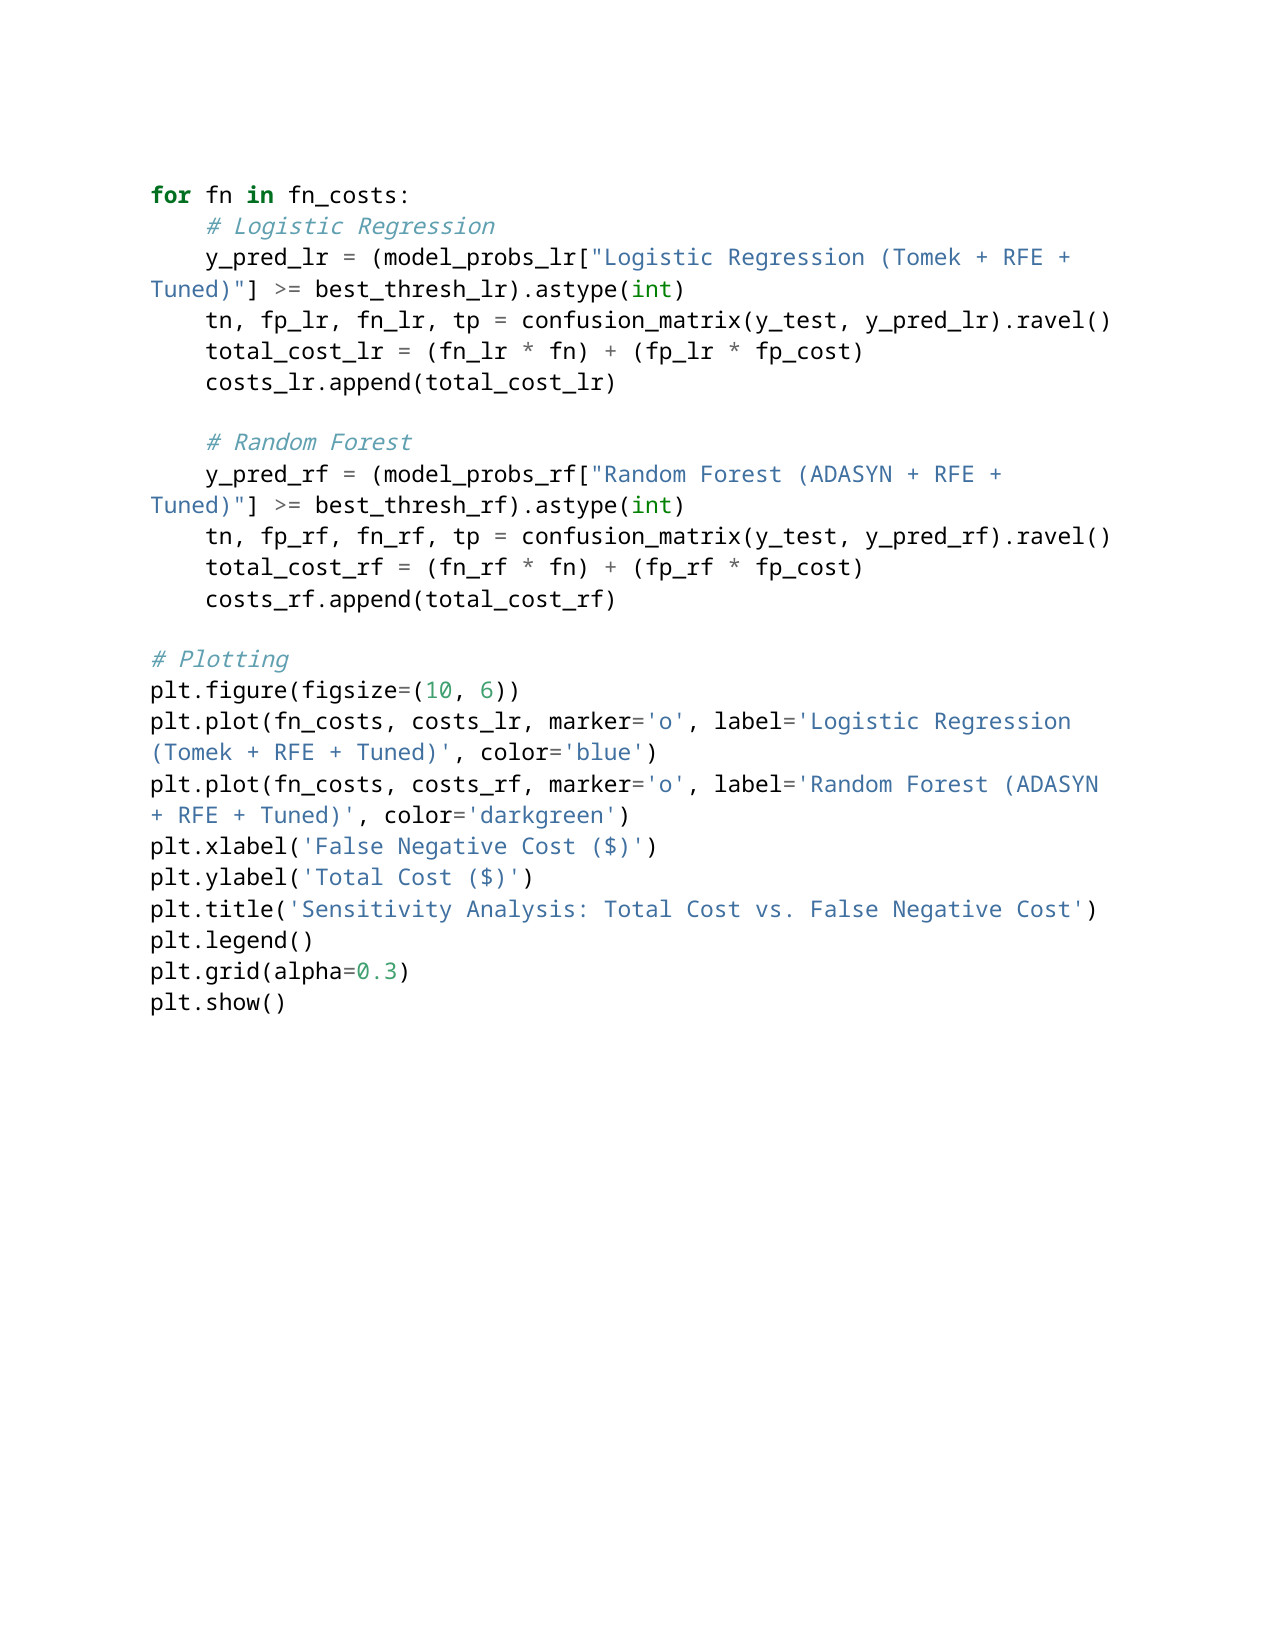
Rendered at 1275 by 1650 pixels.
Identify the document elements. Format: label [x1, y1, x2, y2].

text [150, 150, 1125, 1017]
